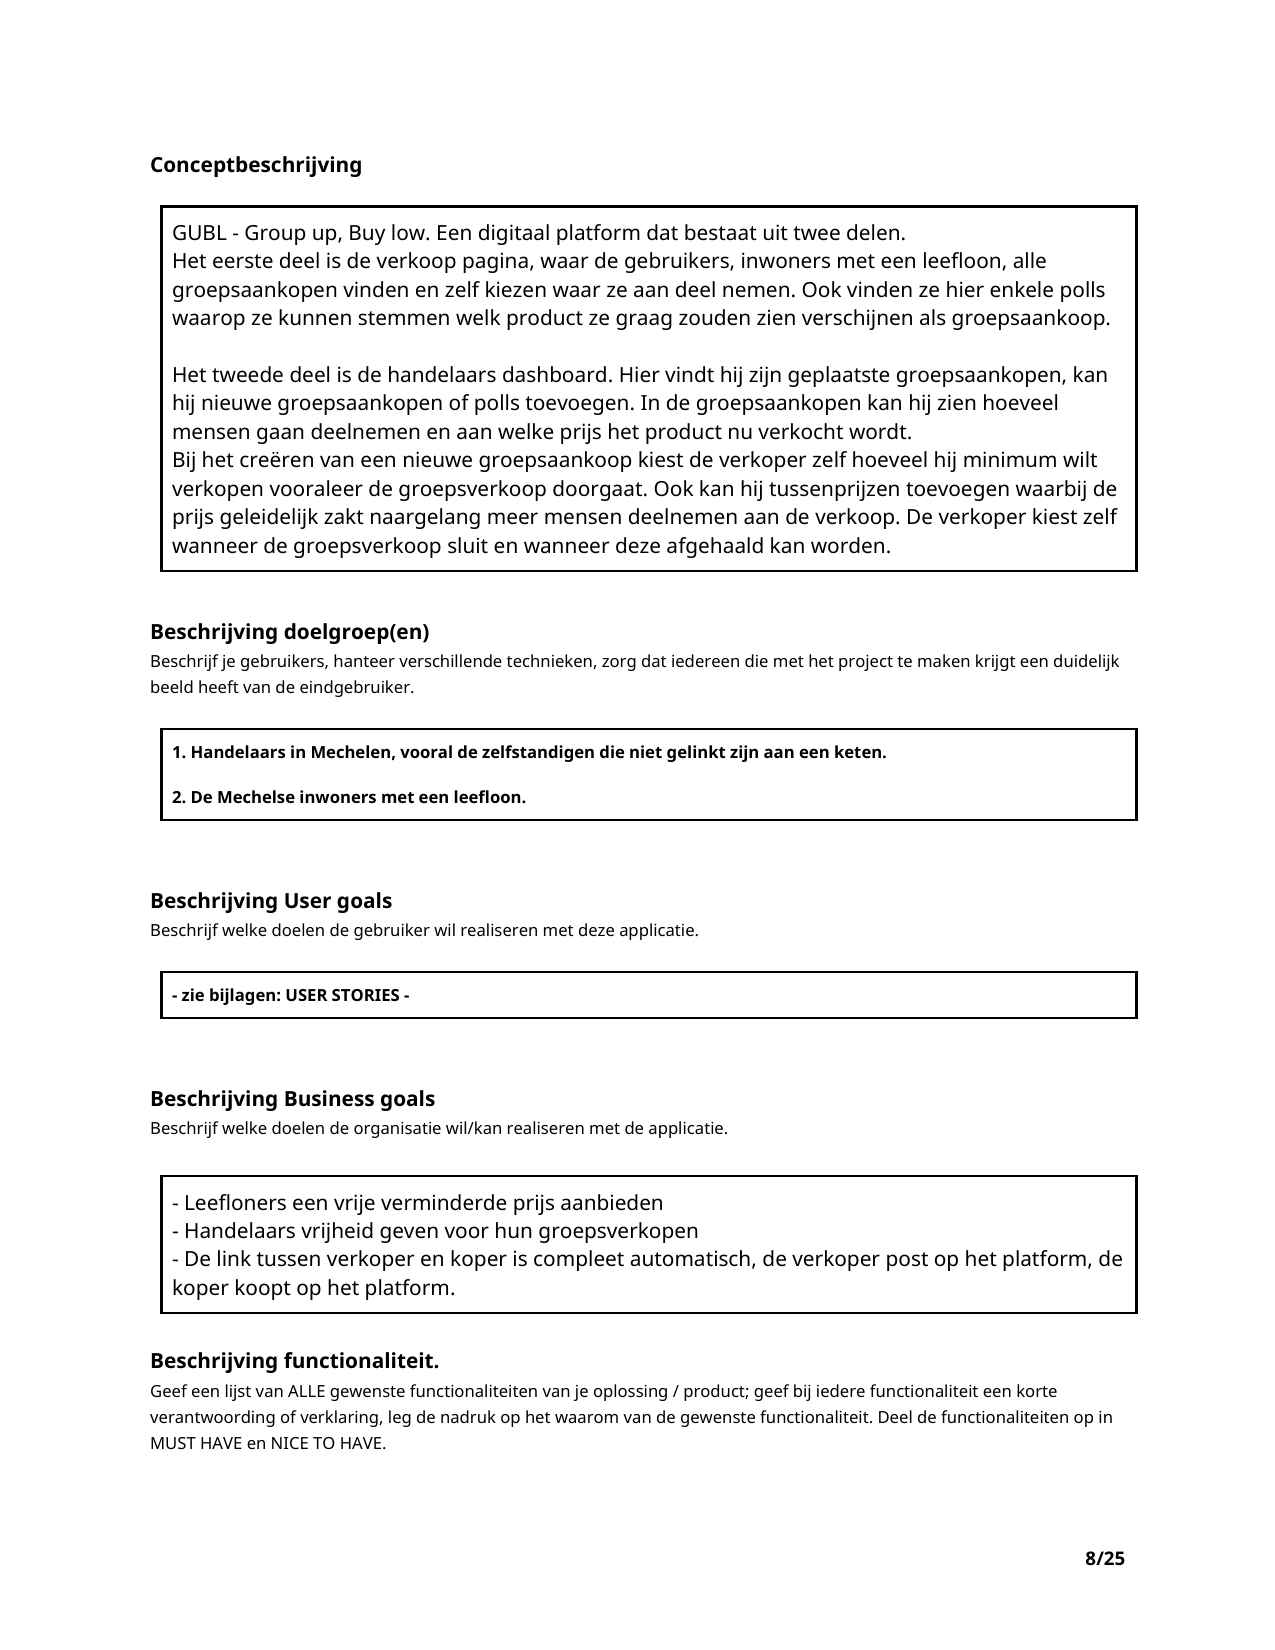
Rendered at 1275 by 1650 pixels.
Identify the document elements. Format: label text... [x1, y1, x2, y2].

text Beschrijving User goals [150, 886, 1125, 915]
text Conceptbeschrijving [150, 150, 1125, 178]
table_header - Leefloners een vrije verminderde prijs aanbieden - Handelaars vrijheid geven voor hun groepsverkopen - De link tussen verkoper en koper is compleet automatisch, de verkoper post op het platform, de koper koopt op het platform. [163, 1177, 1135, 1312]
text Geef een lijst van ALLE gewenste functionaliteiten van je oplossing / product; geef bij iedere functionaliteit een korte verantwoording of verklaring, leg de nadruk op het waarom van de gewenste functionaliteit. Deel de functionaliteiten op in MUST HAVE en NICE TO HAVE. [150, 1379, 1125, 1454]
table_header GUBL - Group up, Buy low. Een digitaal platform dat bestaat uit twee delen. Het eerste deel is de verkoop pagina, waar de gebruikers, inwoners met een leefloon, alle groepsaankopen vinden en zelf kiezen waar ze aan deel nemen. Ook vinden ze hier enkele polls waarop ze kunnen stemmen welk product ze graag zouden zien verschijnen als groepsaankoop. Het tweede deel is de handelaars dashboard. Hier vindt hij zijn geplaatste groepsaankopen, kan hij nieuwe groepsaankopen of polls toevoegen. In de groepsaankopen kan hij zien hoeveel mensen gaan deelnemen en aan welke prijs het product nu verkocht wordt. Bij het creëren van een nieuwe groepsaankoop kiest de verkoper zelf hoeveel hij minimum wilt verkopen vooraleer de groepsverkoop doorgaat. Ook kan hij tussenprijzen toevoegen waarbij de prijs geleidelijk zakt naargelang meer mensen deelnemen aan de verkoop. De verkoper kiest zelf wanneer de groepsverkoop sluit en wanneer deze afgehaald kan worden. [163, 208, 1135, 569]
table_header - zie bijlagen: USER STORIES - [163, 973, 1135, 1017]
text Beschrijving Business goals [150, 1084, 1125, 1112]
text Beschrijf je gebruikers, hanteer verschillende technieken, zorg dat iedereen die met het project te maken krijgt een duidelijk beeld heeft van de eindgebruiker. [150, 650, 1125, 699]
text Beschrijving functionaliteit. [150, 1347, 1125, 1375]
table_header 1. Handelaars in Mechelen, vooral de zelfstandigen die niet gelinkt zijn aan een keten. 2. De Mechelse inwoners met een leefloon. [163, 730, 1135, 819]
text Beschrijf welke doelen de organisatie wil/kan realiseren met de applicatie. [150, 1117, 1125, 1139]
text Beschrijf welke doelen de gebruiker wil realiseren met deze applicatie. [150, 919, 1125, 942]
text Beschrijving doelgroep(en) [150, 617, 1125, 646]
